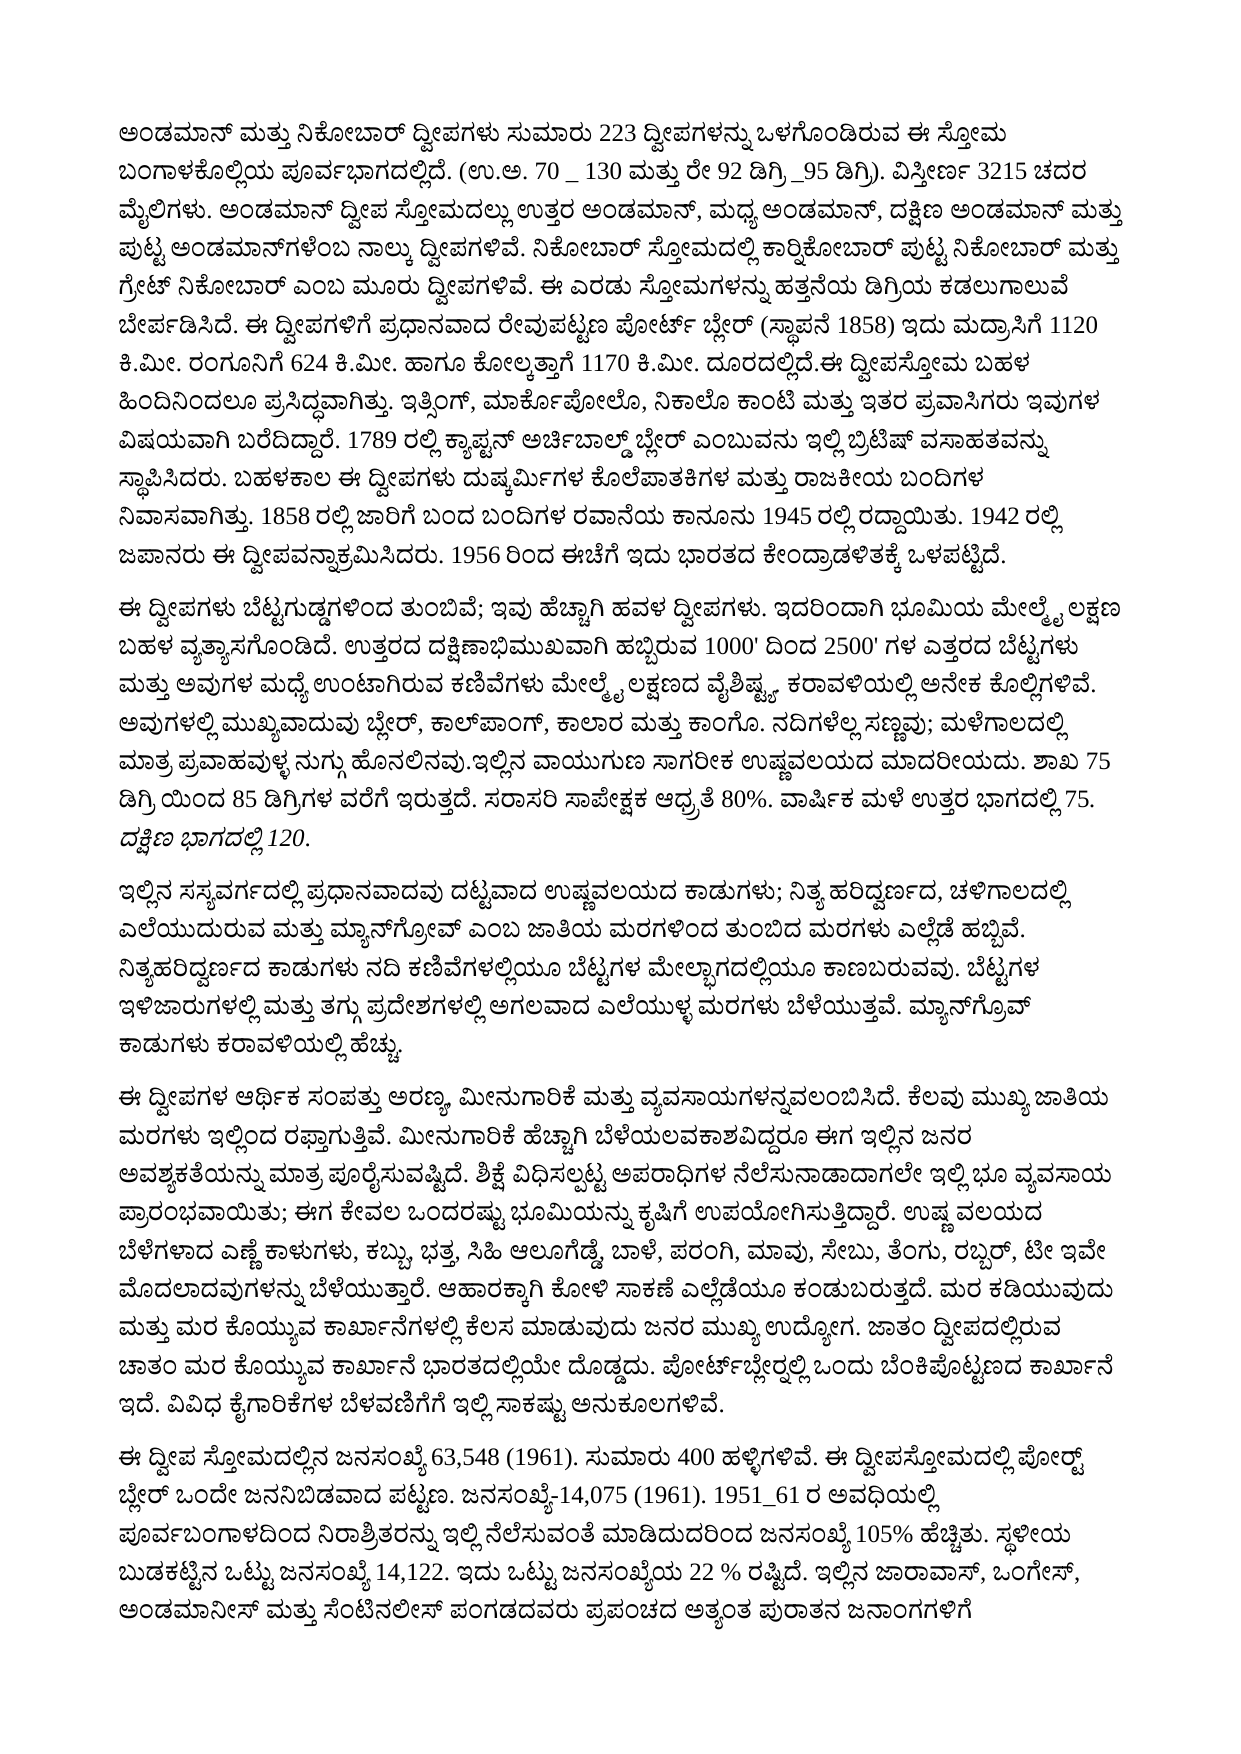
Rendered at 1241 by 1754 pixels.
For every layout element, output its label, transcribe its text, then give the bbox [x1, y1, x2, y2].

text ಅಂಡಮಾನ್ ಮತ್ತು ನಿಕೋಬಾರ್ ದ್ವೀಪಗಳು ಸುಮಾರು 223 ದ್ವೀಪಗಳನ್ನು ಒಳಗೊಂಡಿರುವ ಈ ಸ್ತೋಮ ಬಂಗಾಳಕೊಲ್ಲಿಯ ಪೂರ್ವಭಾಗದಲ್ಲಿದೆ. (ಉ.ಅ. 70 _ 130 ಮತ್ತು ರೇ 92 ಡಿಗ್ರಿ _95 ಡಿಗ್ರಿ). ವಿಸ್ತೀರ್ಣ 3215 ಚದರ ಮೈಲಿಗಳು. ಅಂಡಮಾನ್ ದ್ವೀಪ ಸ್ತೋಮದಲ್ಲು ಉತ್ತರ ಅಂಡಮಾನ್, ಮಧ್ಯ ಅಂಡಮಾನ್, ದಕ್ಷಿಣ ಅಂಡಮಾನ್ ಮತ್ತು ಪುಟ್ಟ ಅಂಡಮಾನ್‍ಗಳೆಂಬ ನಾಲ್ಕು ದ್ವೀಪಗಳಿವೆ. ನಿಕೋಬಾರ್ ಸ್ತೋಮದಲ್ಲಿ ಕಾರ್‍ನಿಕೋಬಾರ್ ಪುಟ್ಟ ನಿಕೋಬಾರ್ ಮತ್ತು ಗ್ರೇಟ್ ನಿಕೋಬಾರ್ ಎಂಬ ಮೂರು ದ್ವೀಪಗಳಿವೆ. ಈ ಎರಡು ಸ್ತೋಮಗಳನ್ನು ಹತ್ತನೆಯ ಡಿಗ್ರಿಯ ಕಡಲುಗಾಲುವೆ ಬೇರ್ಪಡಿಸಿದೆ. ಈ ದ್ವೀಪಗಳಿಗೆ ಪ್ರಧಾನವಾದ ರೇವುಪಟ್ಟಣ ಪೋರ್ಟ್ ಬ್ಲೇರ್ (ಸ್ಥಾಪನೆ 1858) ಇದು ಮದ್ರಾಸಿಗೆ 1120 ಕಿ.ಮೀ. ರಂಗೂನಿಗೆ 624 ಕಿ.ಮೀ. ಹಾಗೂ ಕೋಲ್ಕತ್ತಾಗೆ 1170 ಕಿ.ಮೀ. ದೂರದಲ್ಲಿದೆ.ಈ ದ್ವೀಪಸ್ತೋಮ ಬಹಳ ಹಿಂದಿನಿಂದಲೂ ಪ್ರಸಿದ್ಧವಾಗಿತ್ತು. ಇತ್ಸಿಂಗ್, ಮಾರ್ಕೊಪೋಲೊ, ನಿಕಾಲೊ ಕಾಂಟಿ ಮತ್ತು ಇತರ ಪ್ರವಾಸಿಗರು ಇವುಗಳ ವಿಷಯವಾಗಿ ಬರೆದಿದ್ದಾರೆ. 1789 ರಲ್ಲಿ ಕ್ಯಾಪ್ಟನ್ ಅರ್ಚಿಬಾಲ್ಡ್ ಬ್ಲೇರ್ ಎಂಬುವನು ಇಲ್ಲಿ ಬ್ರಿಟಿಷ್ ವಸಾಹತವನ್ನು ಸ್ಥಾಪಿಸಿದರು. ಬಹಳಕಾಲ ಈ ದ್ವೀಪಗಳು ದುಷ್ಕರ್ಮಿಗಳ ಕೊಲೆಪಾತಕಿಗಳ ಮತ್ತು ರಾಜಕೀಯ ಬಂದಿಗಳ ನಿವಾಸವಾಗಿತ್ತು. 1858ರಲ್ಲಿ ಜಾರಿಗೆ ಬಂದ ಬಂದಿಗಳ ರವಾನೆಯ ಕಾನೂನು 1945ರಲ್ಲಿ ರದ್ದಾಯಿತು. 1942ರಲ್ಲಿ ಜಪಾನರು ಈ ದ್ವೀಪವನ್ನಾಕ್ರಮಿಸಿದರು. 1956ರಿಂದ ಈಚೆಗೆ ಇದು ಭಾರತದ ಕೇಂದ್ರಾಡಳಿತಕ್ಕೆ ಒಳಪಟ್ಟಿದೆ. [118, 118, 1122, 573]
text ಇಲ್ಲಿನ ಸಸ್ಯವರ್ಗದಲ್ಲಿ ಪ್ರಧಾನವಾದವು ದಟ್ಟವಾದ ಉಷ್ಣವಲಯದ ಕಾಡುಗಳು; ನಿತ್ಯ ಹರಿದ್ವರ್ಣದ, ಚಳಿಗಾಲದಲ್ಲಿ ಎಲೆಯುದುರುವ ಮತ್ತು ಮ್ಯಾನ್‍ಗ್ರೋವ್ ಎಂಬ ಜಾತಿಯ ಮರಗಳಿಂದ ತುಂಬಿದ ಮರಗಳು ಎಲ್ಲೆಡೆ ಹಬ್ಬಿವೆ. ನಿತ್ಯಹರಿದ್ವರ್ಣದ ಕಾಡುಗಳು ನದಿ ಕಣಿವೆಗಳಲ್ಲಿಯೂ ಬೆಟ್ಟಗಳ ಮೇಲ್ಭಾಗದಲ್ಲಿಯೂ ಕಾಣಬರುವವು. ಬೆಟ್ಟಗಳ ಇಳಿಜಾರುಗಳಲ್ಲಿ ಮತ್ತು ತಗ್ಗು ಪ್ರದೇಶಗಳಲ್ಲಿ ಅಗಲವಾದ ಎಲೆಯುಳ್ಳ ಮರಗಳು ಬೆಳೆಯುತ್ತವೆ. ಮ್ಯಾನ್‍ಗ್ರೊವ್ ಕಾಡುಗಳು ಕರಾವಳಿಯಲ್ಲಿ ಹೆಚ್ಚು. [118, 876, 1122, 1063]
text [118, 1442, 1122, 1628]
text ಈ ದ್ವೀಪಗಳು ಬೆಟ್ಟಗುಡ್ಡಗಳಿಂದ ತುಂಬಿವೆ; ಇವು ಹೆಚ್ಚಾಗಿ ಹವಳ ದ್ವೀಪಗಳು. ಇದರಿಂದಾಗಿ ಭೂಮಿಯ ಮೇಲ್ಮೈ ಲಕ್ಷಣ ಬಹಳ ವ್ಯತ್ಯಾಸಗೊಂಡಿದೆ. ಉತ್ತರದ ದಕ್ಷಿಣಾಭಿಮುಖವಾಗಿ ಹಬ್ಬಿರುವ 1000' ದಿಂದ 2500' ಗಳ ಎತ್ತರದ ಬೆಟ್ಟಗಳು ಮತ್ತು ಅವುಗಳ ಮಧ್ಯೆ ಉಂಟಾಗಿರುವ ಕಣಿವೆಗಳು ಮೇಲ್ಮೈ ಲಕ್ಷಣದ ವೈಶಿಷ್ಟ್ಯ. ಕರಾವಳಿಯಲ್ಲಿ ಅನೇಕ ಕೊಲ್ಲಿಗಳಿವೆ. ಅವುಗಳಲ್ಲಿ ಮುಖ್ಯವಾದುವು ಬ್ಲೇರ್, ಕಾಲ್‍ಪಾಂಗ್, ಕಾಲಾರ ಮತ್ತು ಕಾಂಗೊ. ನದಿಗಳೆಲ್ಲ ಸಣ್ಣವು; ಮಳೆಗಾಲದಲ್ಲಿ ಮಾತ್ರ ಪ್ರವಾಹವುಳ್ಳ ನುಗ್ಗು ಹೊನಲಿನವು.ಇಲ್ಲಿನ ವಾಯುಗುಣ ಸಾಗರೀಕ ಉಷ್ಣವಲಯದ ಮಾದರೀಯದು. ಶಾಖ 75 ಡಿಗ್ರಿ ಯಿಂದ 85 ಡಿಗ್ರಿಗಳ ವರೆಗೆ ಇರುತ್ತದೆ. ಸರಾಸರಿ ಸಾಪೇಕ್ಷಕ ಆಧ್ರ್ರತೆ 80%. ವಾರ್ಷಿಕ ಮಳೆ ಉತ್ತರ ಭಾಗದಲ್ಲಿ 75. ದಕ್ಷಿಣ ಭಾಗದಲ್ಲಿ 120. [118, 593, 1122, 856]
text ಈ ದ್ವೀಪಗಳ ಆರ್ಥಿಕ ಸಂಪತ್ತು ಅರಣ್ಯ, ಮೀನುಗಾರಿಕೆ ಮತ್ತು ವ್ಯವಸಾಯಗಳನ್ನವಲಂಬಿಸಿದೆ. ಕೆಲವು ಮುಖ್ಯ ಜಾತಿಯ ಮರಗಳು ಇಲ್ಲಿಂದ ರಫ್ತಾಗುತ್ತಿವೆ. ಮೀನುಗಾರಿಕೆ ಹೆಚ್ಚಾಗಿ ಬೆಳೆಯಲವಕಾಶವಿದ್ದರೂ ಈಗ ಇಲ್ಲಿನ ಜನರ ಅವಶ್ಯಕತೆಯನ್ನು ಮಾತ್ರ ಪೂರೈಸುವಷ್ಟಿದೆ. ಶಿಕ್ಷೆ ವಿಧಿಸಲ್ಪಟ್ಟ ಅಪರಾಧಿಗಳ ನೆಲೆಸುನಾಡಾದಾಗಲೇ ಇಲ್ಲಿ ಭೂ ವ್ಯವಸಾಯ ಪ್ರಾರಂಭವಾಯಿತು; ಈಗ ಕೇವಲ ಒಂದರಷ್ಟು ಭೂಮಿಯನ್ನು ಕೃಷಿಗೆ ಉಪಯೋಗಿಸುತ್ತಿದ್ದಾರೆ. ಉಷ್ಣ ವಲಯದ ಬೆಳೆಗಳಾದ ಎಣ್ಣೆ ಕಾಳುಗಳು, ಕಬ್ಬು, ಭತ್ತ, ಸಿಹಿ ಆಲೂಗೆಡ್ಡೆ, ಬಾಳೆ, ಪರಂಗಿ, ಮಾವು, ಸೇಬು, ತೆಂಗು, ರಬ್ಬರ್, ಟೀ ಇವೇ ಮೊದಲಾದವುಗಳನ್ನು ಬೆಳೆಯುತ್ತಾರೆ. ಆಹಾರಕ್ಕಾಗಿ ಕೋಳಿ ಸಾಕಣೆ ಎಲ್ಲೆಡೆಯೂ ಕಂಡುಬರುತ್ತದೆ. ಮರ ಕಡಿಯುವುದು ಮತ್ತು ಮರ ಕೊಯ್ಯುವ ಕಾರ್ಖಾನೆಗಳಲ್ಲಿ ಕೆಲಸ ಮಾಡುವುದು ಜನರ ಮುಖ್ಯ ಉದ್ಯೋಗ. ಜಾತಂ ದ್ವೀಪದಲ್ಲಿರುವ ಚಾತಂ ಮರ ಕೊಯ್ಯುವ ಕಾರ್ಖಾನೆ ಭಾರತದಲ್ಲಿಯೇ ದೊಡ್ಡದು. ಪೋರ್ಟ್‍ಬ್ಲೇರ್‍ನಲ್ಲಿ ಒಂದು ಬೆಂಕಿಪೊಟ್ಟಣದ ಕಾರ್ಖಾನೆ ಇದೆ. ವಿವಿಧ ಕೈಗಾರಿಕೆಗಳ ಬೆಳವಣಿಗೆಗೆ ಇಲ್ಲಿ ಸಾಕಷ್ಟು ಅನುಕೂಲಗಳಿವೆ. [118, 1082, 1122, 1423]
